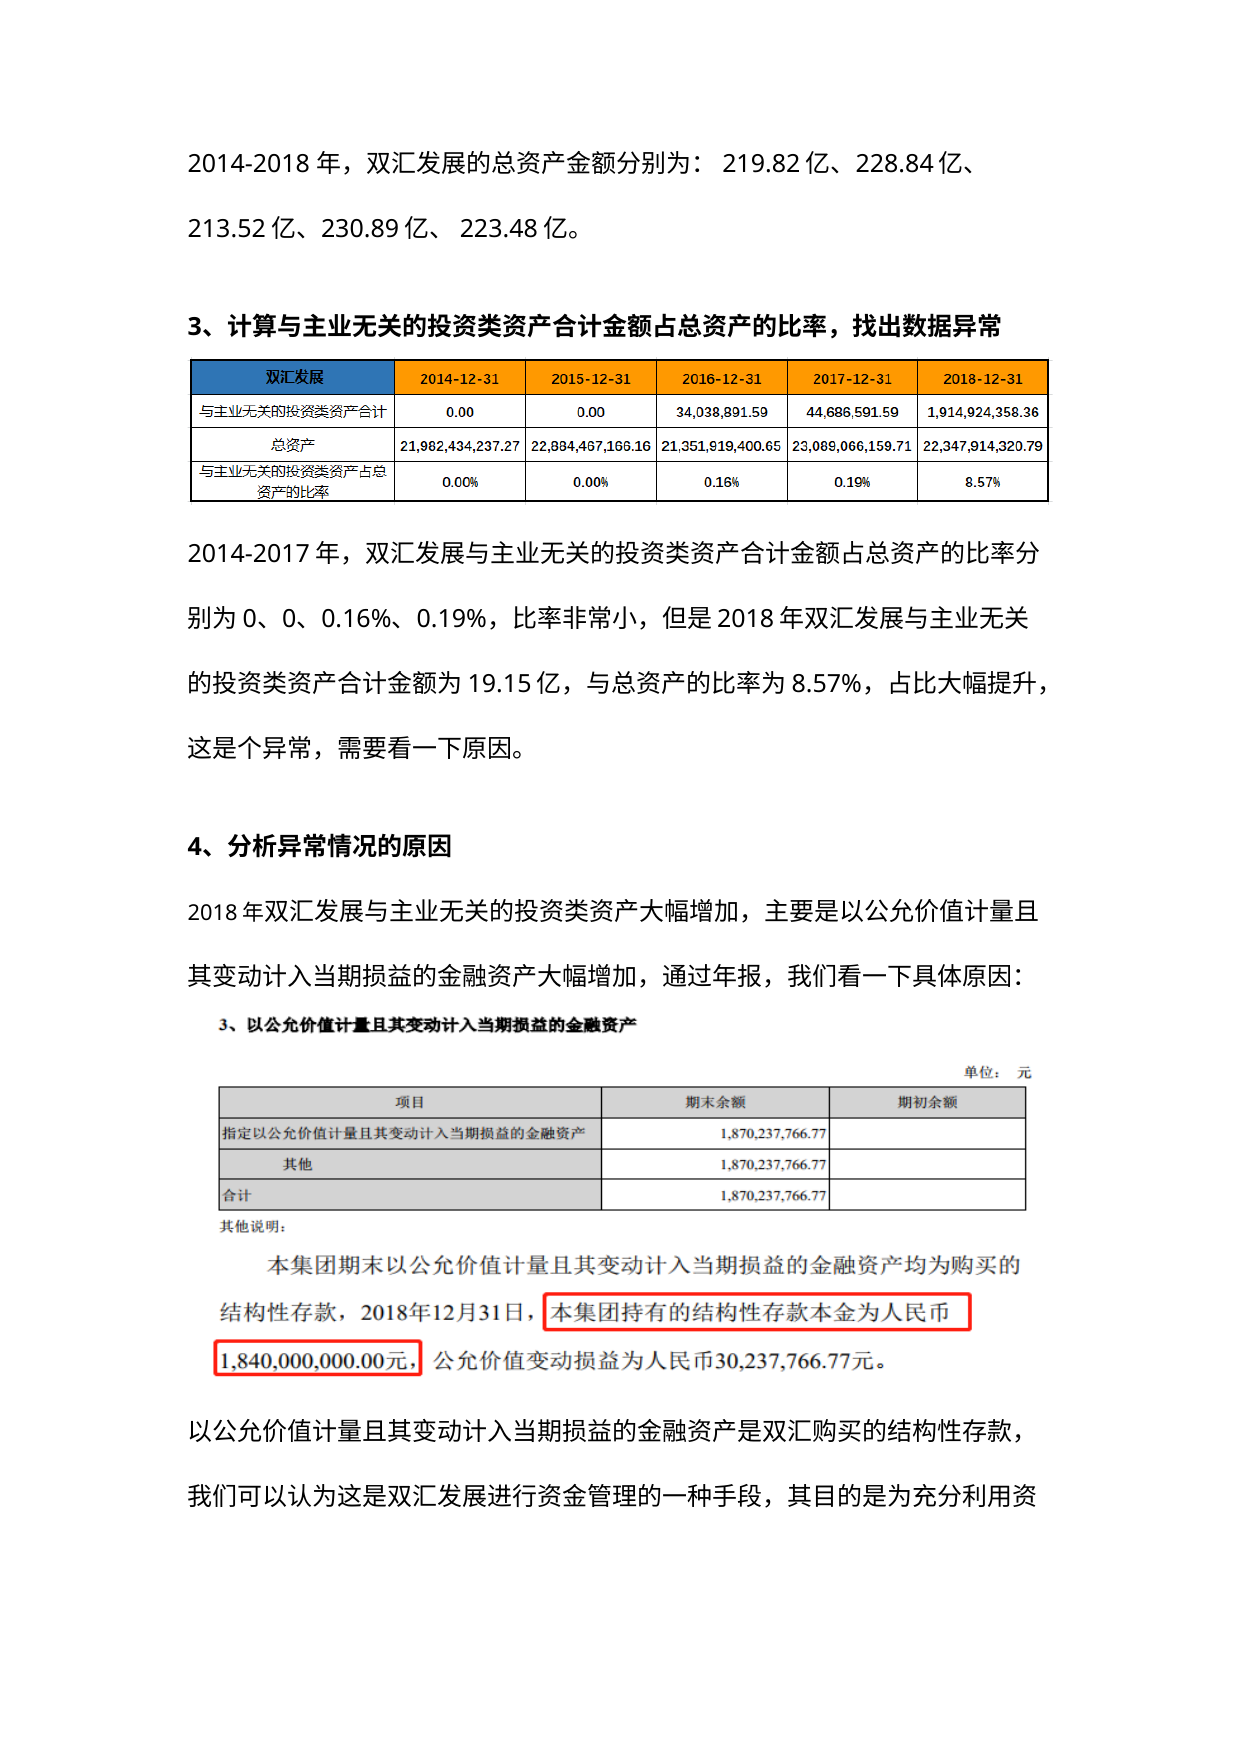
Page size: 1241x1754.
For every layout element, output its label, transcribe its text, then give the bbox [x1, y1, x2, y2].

text 2014-2017年，双汇发展与主业无关的投资类资产合计金额占总资产的比率分别为0、0、0.16%、0.19%，比率非常小，但是2018年双汇发展与主业无关的投资类资产合计金额为19.15亿，与总资产的比率为8.57%，占比大幅提升，这是个异常，需要看一下原因。 [187, 519, 1053, 779]
text 4、分析异常情况的原因 [187, 812, 1053, 877]
text 2014-2018 年，双汇发展的总资产金额分别为： 219.82亿、228.84亿、213.52亿、230.89亿、 223.48亿。 [187, 129, 1053, 259]
picture [187, 357, 1053, 505]
text 2018年双汇发展与主业无关的投资类资产大幅增加，主要是以公允价值计量且其变动计入当期损益的金融资产大幅增加，通过年报，我们看一下具体原因： [187, 877, 1053, 1007]
picture [187, 1007, 1053, 1382]
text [187, 1397, 1053, 1527]
text 3、计算与主业无关的投资类资产合计金额占总资产的比率，找出数据异常 [187, 292, 1053, 357]
